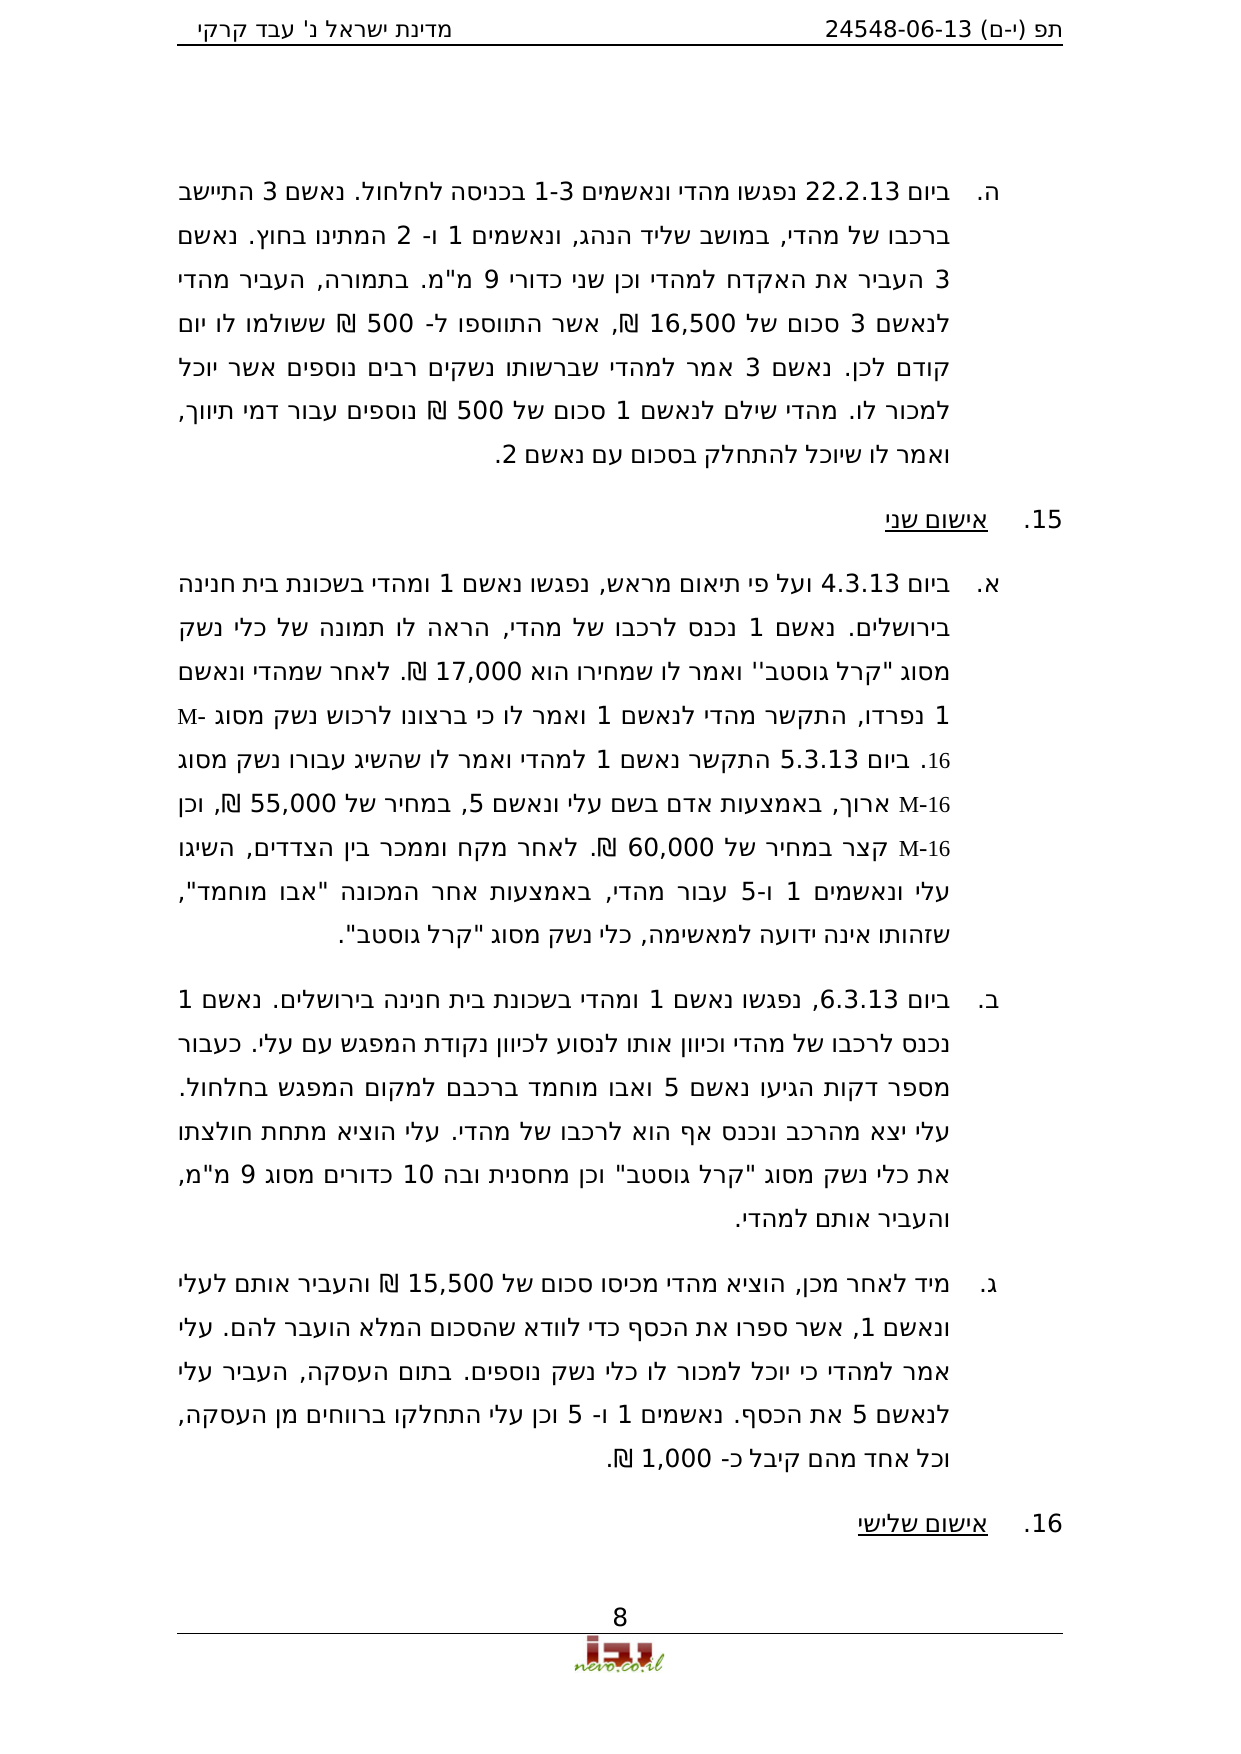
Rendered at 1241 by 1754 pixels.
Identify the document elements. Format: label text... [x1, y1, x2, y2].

list ביום 22.2.13 נפגשו מהדי ונאשמים 1-3 בכניסה לחלחול. נאשם 3 התיישב ברכבו של מהדי, במושב שליד הנהג, ונאשמים 1 ו- 2 המתינו בחוץ. נאשם 3 העביר את האקדח למהדי וכן שני כדורי 9 מ"מ. בתמורה, העביר מהדי לנאשם 3 סכום של 16,500 ₪, אשר התווספו ל- 500 ₪ ששולמו לו יום קודם לכן. נאשם 3 אמר למהדי שברשותו נשקים רבים נוספים אשר יוכל למכור לו. מהדי שילם לנאשם 1 סכום של 500 ₪ נוספים עבור דמי תיווך, ואמר לו שיוכל להתחלק בסכום עם נאשם 2. [177, 177, 988, 469]
list ביום 4.3.13 ועל פי תיאום מראש, נפגשו נאשם 1 ומהדי בשכונת בית חנינה בירושלים. נאשם 1 נכנס לרכבו של מהדי, הראה לו תמונה של כלי נשק מסוג "קרל גוסטב'' ואמר לו שמחירו הוא 17,000 ₪. לאחר שמהדי ונאשם 1 נפרדו, התקשר מהדי לנאשם 1 ואמר לו כי ברצונו לרכוש נשק מסוג M-16. ביום 5.3.13 התקשר נאשם 1 למהדי ואמר לו שהשיג עבורו נשק מסוג M-16 ארוך, באמצעות אדם בשם עלי ונאשם 5, במחיר של 55,000 ₪, וכן M-16 קצר במחיר של 60,000 ₪. לאחר מקח וממכר בין הצדדים, השיגו עלי ונאשמים 1 ו-5 עבור מהדי, באמצעות אחר המכונה "אבו מוחמד", שזהותו אינה ידועה למאשימה, כלי נשק מסוג "קרל גוסטב". [177, 569, 988, 950]
list אישום שני [177, 505, 1063, 534]
picture [574, 1635, 666, 1673]
list מיד לאחר מכן, הוציא מהדי מכיסו סכום של 15,500 ₪ והעביר אותם לעלי ונאשם 1, אשר ספרו את הכסף כדי לוודא שהסכום המלא הועבר להם. עלי אמר למהדי כי יוכל למכור לו כלי נשק נוספים. בתום העסקה, העביר עלי לנאשם 5 את הכסף. נאשמים 1 ו- 5 וכן עלי התחלקו ברווחים מן העסקה, וכל אחד מהם קיבל כ- 1,000 ₪. [177, 1269, 988, 1474]
list אישום שלישי [177, 1509, 1063, 1538]
list ביום 6.3.13, נפגשו נאשם 1 ומהדי בשכונת בית חנינה בירושלים. נאשם 1 נכנס לרכבו של מהדי וכיוון אותו לנסוע לכיוון נקודת המפגש עם עלי. כעבור מספר דקות הגיעו נאשם 5 ואבו מוחמד ברכבם למקום המפגש בחלחול. עלי יצא מהרכב ונכנס אף הוא לרכבו של מהדי. עלי הוציא מתחת חולצתו את כלי נשק מסוג "קרל גוסטב" וכן מחסנית ובה 10 כדורים מסוג 9 מ"מ, והעביר אותם למהדי. [177, 985, 988, 1233]
